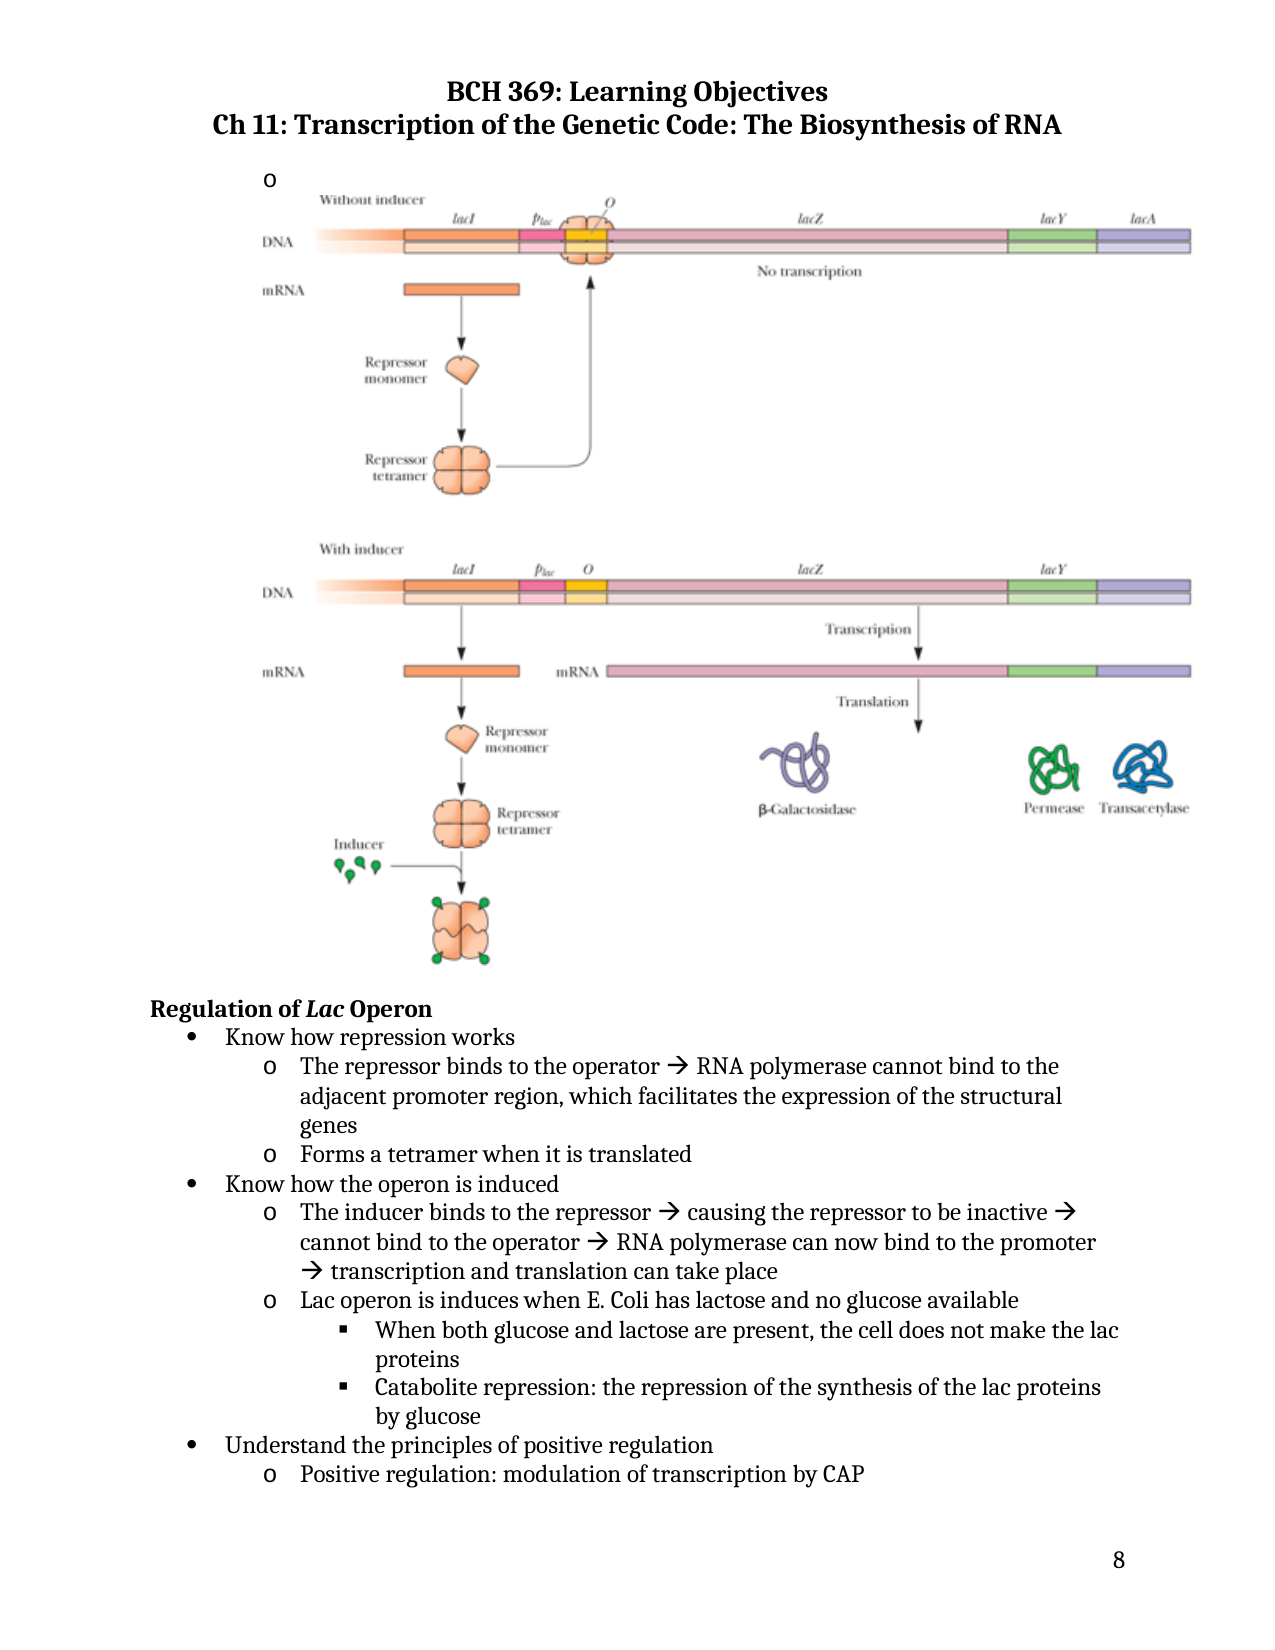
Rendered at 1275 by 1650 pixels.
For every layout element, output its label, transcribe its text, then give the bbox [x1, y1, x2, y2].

list The repressor binds to the operator RNA polymerase cannot bind to the adjacent promoter region, which facilitates the expression of the structural genes [262, 1052, 1125, 1139]
list The inducer binds to the repressor causing the repressor to be inactive cannot bind to the operator RNA polymerase can now bind to the promoter transcription and translation can take place [262, 1198, 1125, 1286]
list When both glucose and lactose are present, the cell does not make the lac proteins [337, 1316, 1125, 1373]
picture [262, 195, 1193, 966]
list Positive regulation: modulation of transcription by CAP [262, 1459, 1125, 1489]
list Lac operon is induces when E. Coli has lactose and no glucose available [262, 1286, 1125, 1316]
list Forms a tetramer when it is translated [262, 1139, 1125, 1169]
text Regulation of Lac Operon [150, 994, 1125, 1023]
list Know how repression works [187, 1023, 1125, 1052]
list Know how the operon is induced [187, 1169, 1125, 1198]
list Catabolite repression: the repression of the synthesis of the lac proteins by glucose [337, 1373, 1125, 1431]
list Understand the principles of positive regulation [187, 1431, 1125, 1459]
